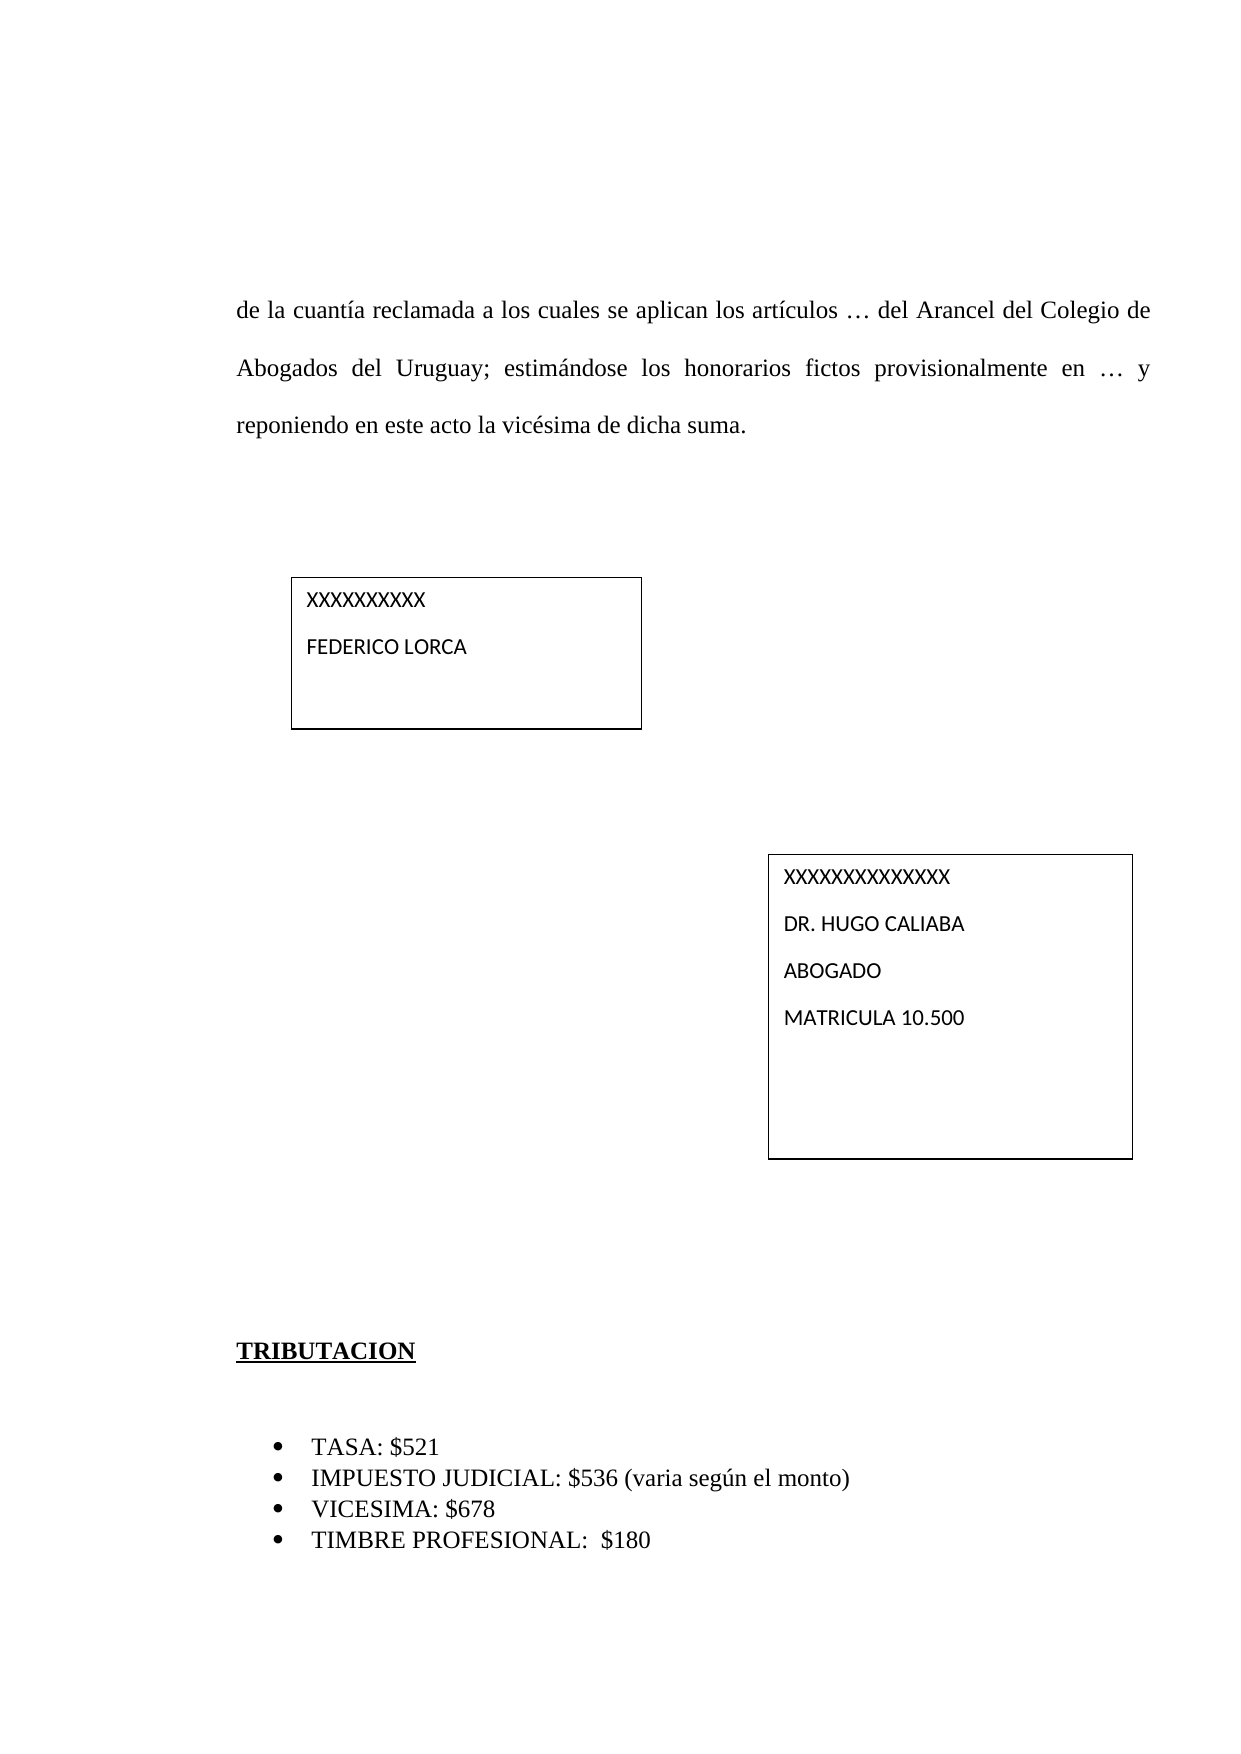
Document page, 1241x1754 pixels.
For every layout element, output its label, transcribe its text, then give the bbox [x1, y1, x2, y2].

text TRIBUTACION [236, 1336, 1152, 1365]
list VICESIMA: $678 [274, 1494, 1152, 1523]
list IMPUESTO JUDICIAL: $536 (varia según el monto) [274, 1463, 1152, 1492]
list TIMBRE PROFESIONAL: $180 [274, 1525, 1152, 1554]
list TASA: $521 [274, 1432, 1152, 1461]
